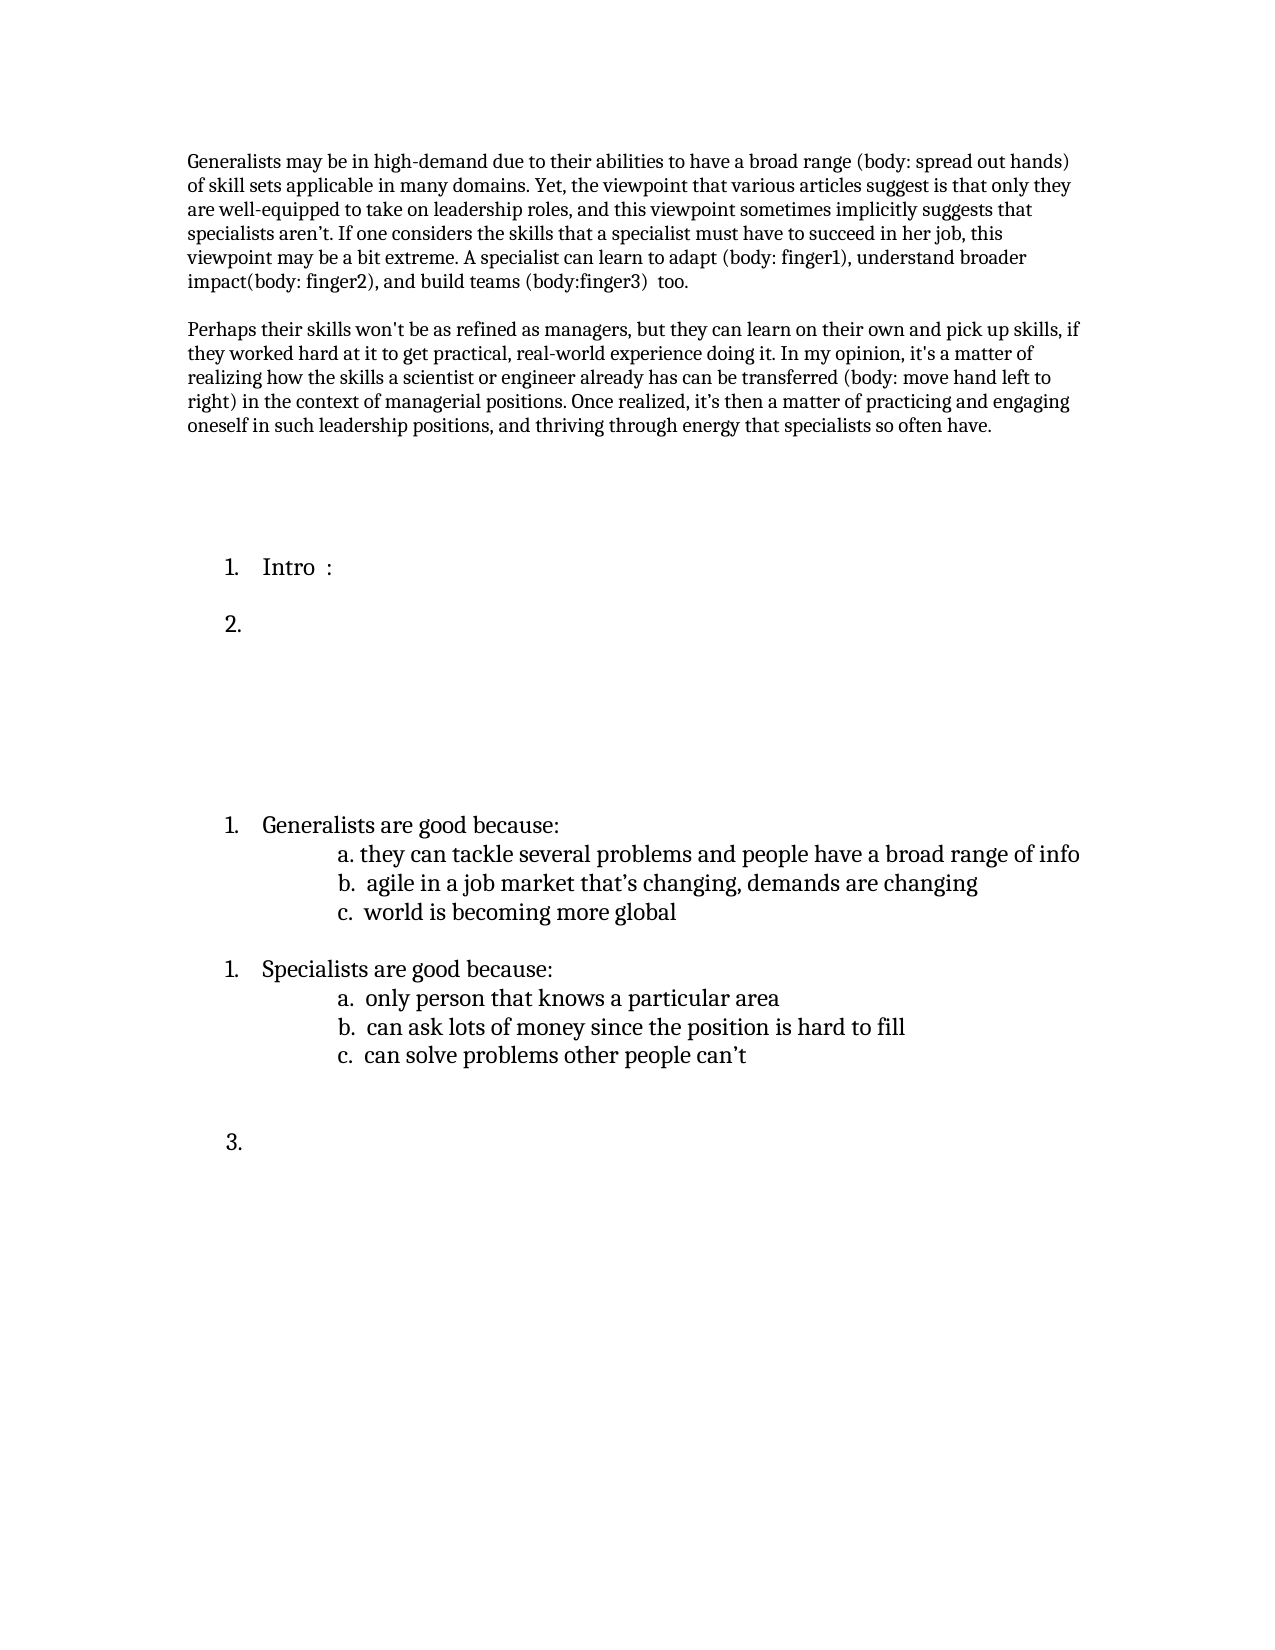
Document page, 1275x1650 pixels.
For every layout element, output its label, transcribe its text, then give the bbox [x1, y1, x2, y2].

text 2. [225, 610, 1087, 639]
text b. agile in a job market that’s changing, demands are changing [337, 869, 1087, 897]
text a. they can tackle several problems and people have a broad range of info [337, 840, 1087, 869]
text c. world is becoming more global [337, 897, 1087, 926]
list Generalists are good because: [225, 811, 1087, 840]
text b. can ask lots of money since the position is hard to fill [337, 1012, 1087, 1041]
list Intro : [225, 552, 1087, 581]
text a. only person that knows a particular area [337, 984, 1087, 1012]
text 3. [187, 1127, 1087, 1156]
text Perhaps their skills won't be as refined as managers, but they can learn on their own and pick up skills, if they worked hard at it to get practical, real-world experience doing it. In my opinion, it's a matter of realizing how the skills a scientist or engineer already has can be transferred (body: move hand left to right) in the context of managerial positions. Once realized, it’s then a matter of practicing and engaging oneself in such leadership positions, and thriving through energy that specialists so often have. [187, 318, 1087, 437]
text Generalists may be in high-demand due to their abilities to have a broad range (body: spread out hands) of skill sets applicable in many domains. Yet, the viewpoint that various articles suggest is that only they are well-equipped to take on leadership roles, and this viewpoint sometimes implicitly suggests that specialists aren’t. If one considers the skills that a specialist must have to succeed in her job, this viewpoint may be a bit extreme. A specialist can learn to adapt (body: finger1), understand broader impact(body: finger2), and build teams (body:finger3) too. [187, 150, 1087, 294]
list Specialists are good because: [225, 955, 1087, 984]
text c. can solve problems other people can’t [337, 1041, 1087, 1070]
